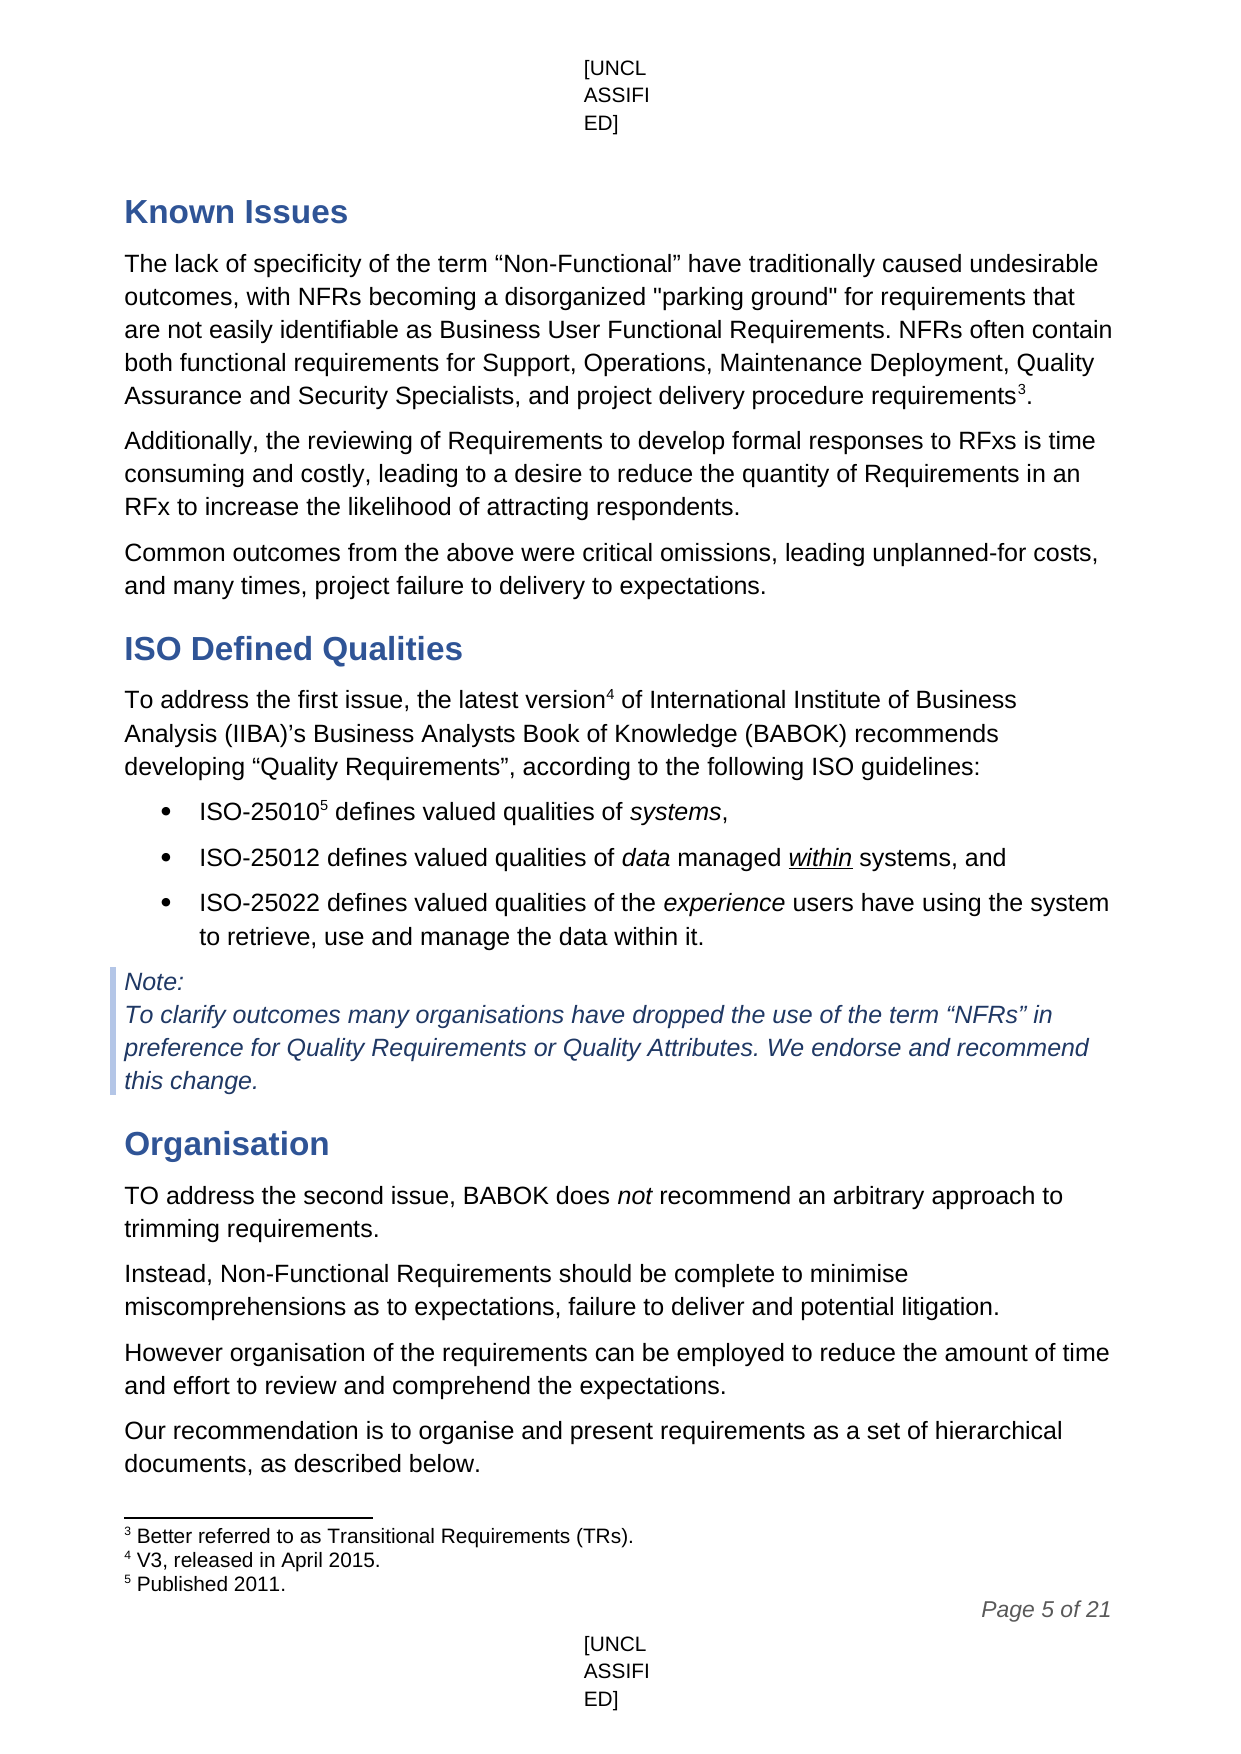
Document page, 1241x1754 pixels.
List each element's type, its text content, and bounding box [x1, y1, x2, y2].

subtitle Known Issues [124, 192, 1116, 230]
subtitle ISO Defined Qualities [124, 629, 1116, 667]
subtitle Organisation [124, 1124, 1116, 1162]
text Our recommendation is to organise and present requirements as a set of hierarchical documents, as described below. [124, 1416, 1116, 1478]
text TO address the second issue, BABOK does not recommend an arbitrary approach to trimming requirements. [124, 1181, 1116, 1242]
list ISO-25022 defines valued qualities of the experience users have using the system to retrieve, use and manage the data within it. [162, 888, 1116, 950]
text Common outcomes from the above were critical omissions, leading unplanned-for costs, and many times, project failure to delivery to expectations. [124, 538, 1116, 599]
list ISO-25012 defines valued qualities of data managed within systems, and [162, 843, 1116, 872]
list ISO-25010 defines valued qualities of systems, [162, 797, 1116, 826]
text To address the first issue, the latest version of International Institute of Business Analysis (IIBA)’s Business Analysts Book of Knowledge (BABOK) recommends developing “Quality Requirements”, according to the following ISO guidelines: [124, 686, 1116, 780]
text Note: To clarify outcomes many organisations have dropped the use of the term “NFRs” in preference for Quality Requirements or Quality Attributes. We endorse and recommend this change. [116, 967, 1116, 1095]
text However organisation of the requirements can be employed to reduce the amount of time and effort to review and comprehend the expectations. [124, 1338, 1116, 1399]
text Instead, Non-Functional Requirements should be complete to minimise miscomprehensions as to expectations, failure to deliver and potential litigation. [124, 1259, 1116, 1321]
text The lack of specificity of the term “Non-Functional” have traditionally caused undesirable outcomes, with NFRs becoming a disorganized "parking ground" for requirements that are not easily identifiable as Business User Functional Requirements. NFRs often contain both functional requirements for Support, Operations, Maintenance Deployment, Quality Assurance and Security Specialists, and project delivery procedure requirements. [124, 249, 1116, 409]
text Additionally, the reviewing of Requirements to develop formal responses to RFxs is time consuming and costly, leading to a desire to reduce the quantity of Requirements in an RFx to increase the likelihood of attracting respondents. [124, 426, 1116, 521]
